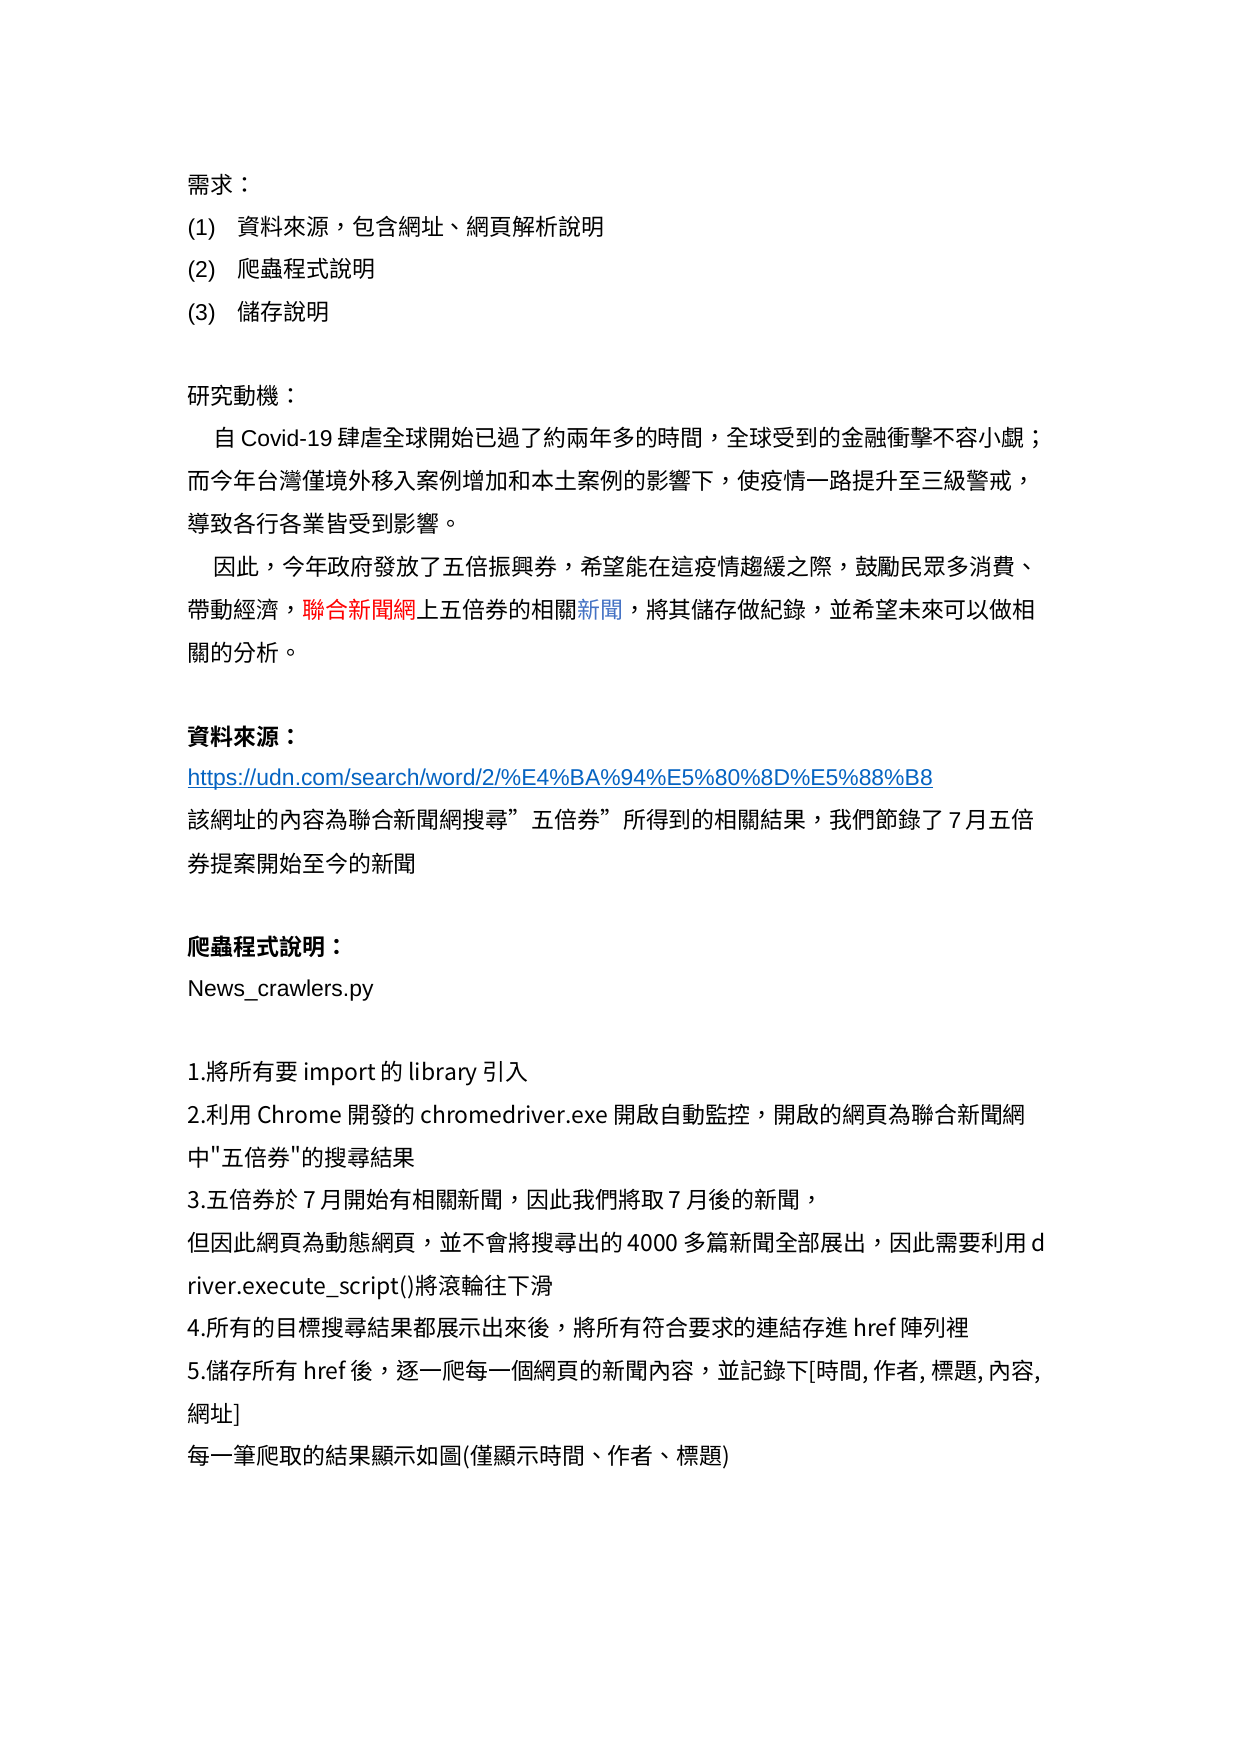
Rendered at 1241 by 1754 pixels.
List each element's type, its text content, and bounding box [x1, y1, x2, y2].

text 因此，今年政府發放了五倍振興券，希望能在這疫情趨緩之際，鼓勵民眾多消費、帶動經濟，聯合新聞網上五倍券的相關新聞，將其儲存做紀錄，並希望未來可以做相關的分析。 [187, 546, 1053, 670]
text 研究動機： [187, 375, 1053, 413]
text 3.五倍券於7月開始有相關新聞，因此我們將取7月後的新聞， [187, 1180, 1053, 1218]
text 1.將所有要import的library引入 [187, 1052, 1053, 1090]
text 2.利用Chrome開發的chromedriver.exe開啟自動監控，開啟的網頁為聯合新聞網中"五倍券"的搜尋結果 [187, 1094, 1053, 1175]
text 爬蟲程式說明： [187, 927, 1053, 964]
text 5.儲存所有href後，逐一爬每一個網頁的新聞內容，並記錄下[時間, 作者, 標題, 內容, 網址] [187, 1350, 1053, 1431]
text 資料來源： [187, 716, 1053, 754]
text News_crawlers.py [187, 969, 1053, 1007]
text 需求： [187, 164, 1053, 202]
text 4.所有的目標搜尋結果都展示出來後，將所有符合要求的連結存進href陣列裡 [187, 1308, 1053, 1346]
text 自Covid-19肆虐全球開始已過了約兩年多的時間，全球受到的金融衝擊不容小覷；而今年台灣僅境外移入案例增加和本土案例的影響下，使疫情一路提升至三級警戒，導致各行各業皆受到影響。 [187, 418, 1053, 542]
text 該網址的內容為聯合新聞網搜尋”五倍券”所得到的相關結果，我們節錄了7月五倍券提案開始至今的新聞 [187, 800, 1053, 881]
list 儲存說明 [187, 292, 1053, 329]
text 每一筆爬取的結果顯示如圖(僅顯示時間、作者、標題) [187, 1436, 1053, 1473]
text 但因此網頁為動態網頁，並不會將搜尋出的4000多篇新聞全部展出，因此需要利用driver.execute_script()將滾輪往下滑 [187, 1222, 1053, 1303]
list 爬蟲程式說明 [187, 249, 1053, 287]
text https://udn.com/search/word/2/%E4%BA%94%E5%80%8D%E5%88%B8 [187, 759, 1053, 796]
list 資料來源，包含網址、網頁解析說明 [187, 207, 1053, 244]
